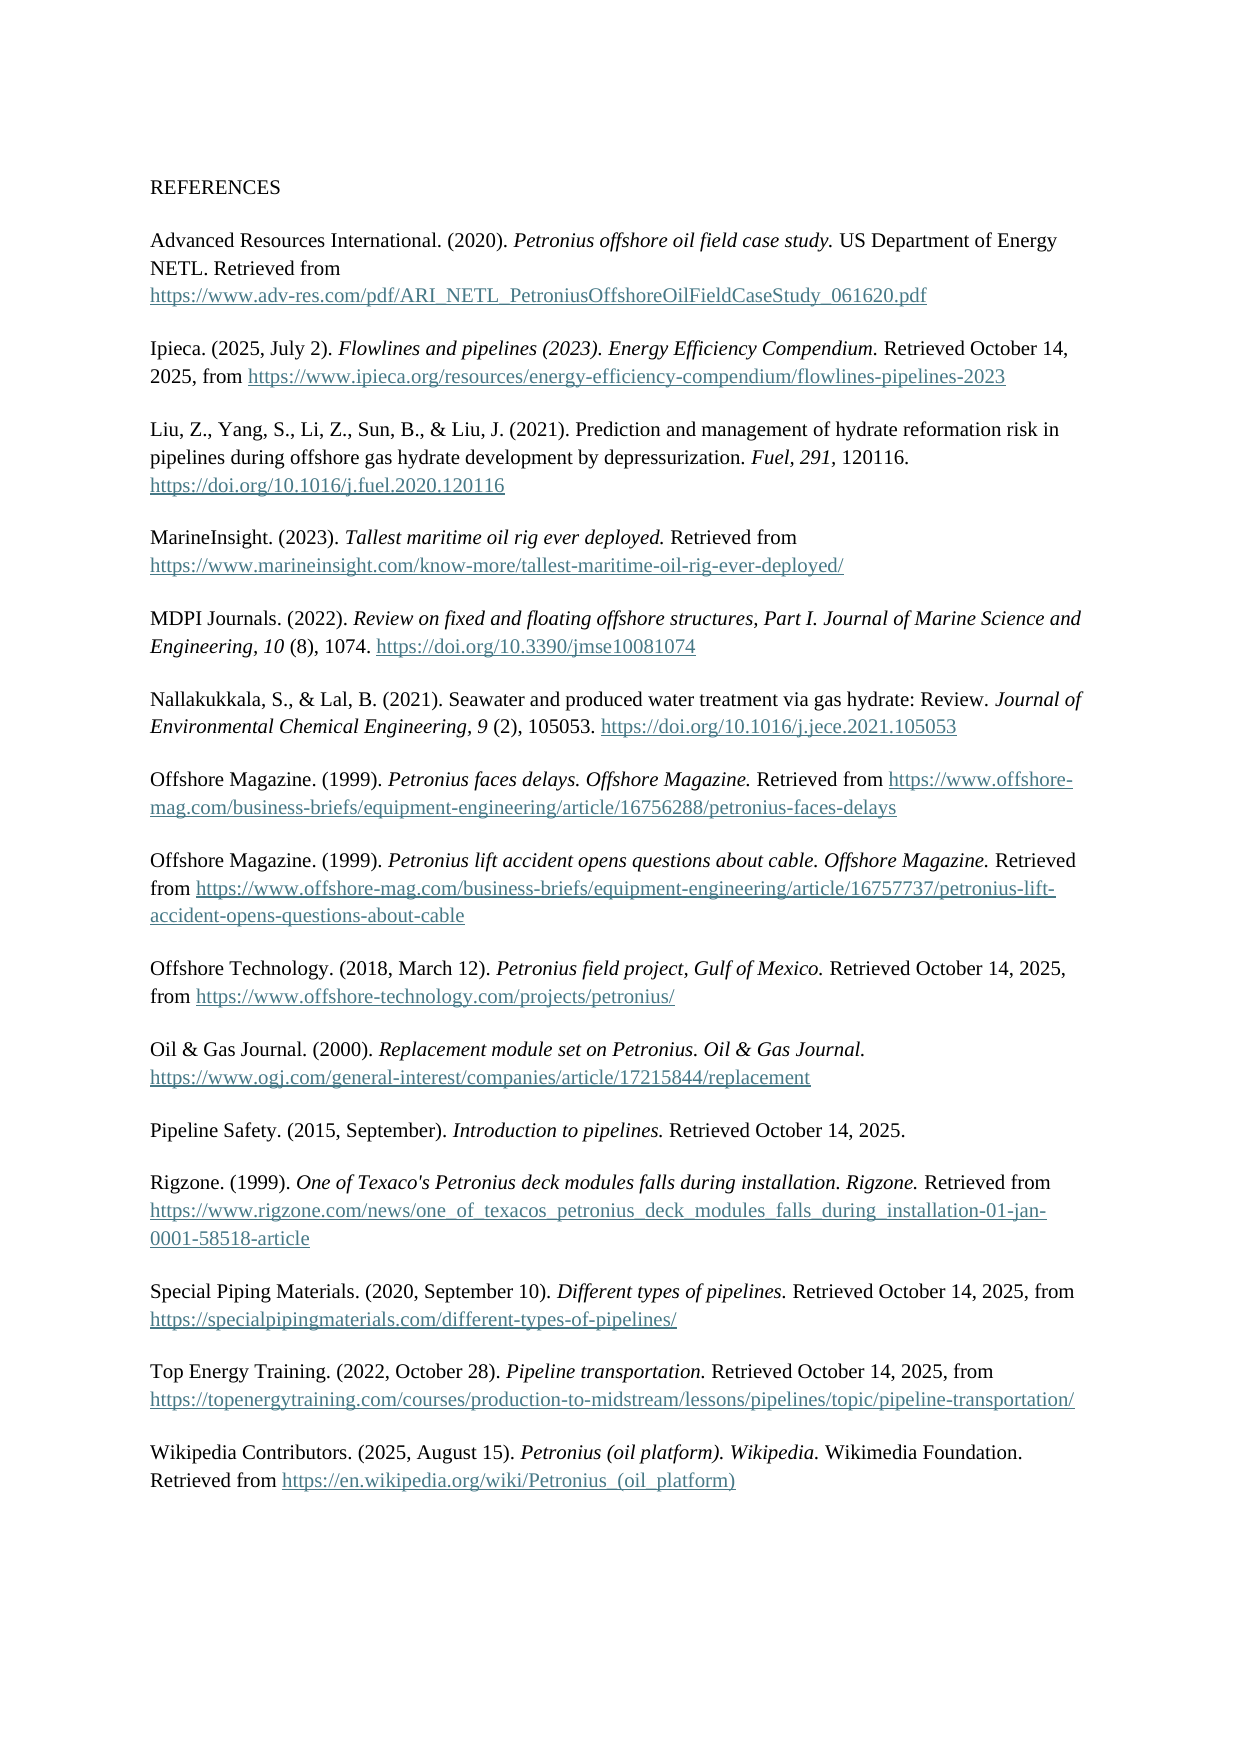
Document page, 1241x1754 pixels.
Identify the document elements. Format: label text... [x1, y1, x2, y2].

text REFERENCES [150, 175, 1090, 199]
text Nallakukkala, S., & Lal, B. (2021). Seawater and produced water treatment via gas hydrate: Review. Journal of Environmental Chemical Engineering, 9 (2), 105053. https://doi.org/10.1016/j.jece.2021.105053 [150, 687, 1090, 738]
text Top Energy Training. (2022, October 28). Pipeline transportation. Retrieved October 14, 2025, from https://topenergytraining.com/courses/production-to-midstream/lessons/pipelines/topic/pipeline-transportation/ [150, 1359, 1090, 1411]
text Rigzone. (1999). One of Texaco's Petronius deck modules falls during installation. Rigzone. Retrieved from https://www.rigzone.com/news/one_of_texacos_petronius_deck_modules_falls_during_installation-01-jan-0001-58518-article [150, 1170, 1090, 1250]
text Liu, Z., Yang, S., Li, Z., Sun, B., & Liu, J. (2021). Prediction and management of hydrate reformation risk in pipelines during offshore gas hydrate development by depressurization. Fuel, 291, 120116. https://doi.org/10.1016/j.fuel.2020.120116 [150, 417, 1090, 497]
text MarineInsight. (2023). Tallest maritime oil rig ever deployed. Retrieved from https://www.marineinsight.com/know-more/tallest-maritime-oil-rig-ever-deployed/ [150, 525, 1090, 577]
text Offshore Magazine. (1999). Petronius faces delays. Offshore Magazine. Retrieved from https://www.offshore-mag.com/business-briefs/equipment-engineering/article/16756288/petronius-faces-delays [150, 767, 1090, 819]
text Special Piping Materials. (2020, September 10). Different types of pipelines. Retrieved October 14, 2025, from https://specialpipingmaterials.com/different-types-of-pipelines/ [150, 1279, 1090, 1331]
text Advanced Resources International. (2020). Petronius offshore oil field case study. US Department of Energy NETL. Retrieved from https://www.adv-res.com/pdf/ARI_NETL_PetroniusOffshoreOilFieldCaseStudy_061620.pdf [150, 228, 1090, 307]
text Offshore Magazine. (1999). Petronius lift accident opens questions about cable. Offshore Magazine. Retrieved from https://www.offshore-mag.com/business-briefs/equipment-engineering/article/16757737/petronius-lift-accident-opens-questions-about-cable [150, 848, 1090, 927]
text Ipieca. (2025, July 2). Flowlines and pipelines (2023). Energy Efficiency Compendium. Retrieved October 14, 2025, from https://www.ipieca.org/resources/energy-efficiency-compendium/flowlines-pipelines-2023 [150, 336, 1090, 388]
text Offshore Technology. (2018, March 12). Petronius field project, Gulf of Mexico. Retrieved October 14, 2025, from https://www.offshore-technology.com/projects/petronius/ [150, 956, 1090, 1008]
text Wikipedia Contributors. (2025, August 15). Petronius (oil platform). Wikipedia. Wikimedia Foundation. Retrieved from https://en.wikipedia.org/wiki/Petronius_(oil_platform) [150, 1440, 1090, 1492]
text Oil & Gas Journal. (2000). Replacement module set on Petronius. Oil & Gas Journal. https://www.ogj.com/general-interest/companies/article/17215844/replacement [150, 1037, 1090, 1089]
text MDPI Journals. (2022). Review on fixed and floating offshore structures, Part I. Journal of Marine Science and Engineering, 10 (8), 1074. https://doi.org/10.3390/jmse10081074 [150, 606, 1090, 658]
text Pipeline Safety. (2015, September). Introduction to pipelines. Retrieved October 14, 2025. [150, 1117, 1090, 1142]
